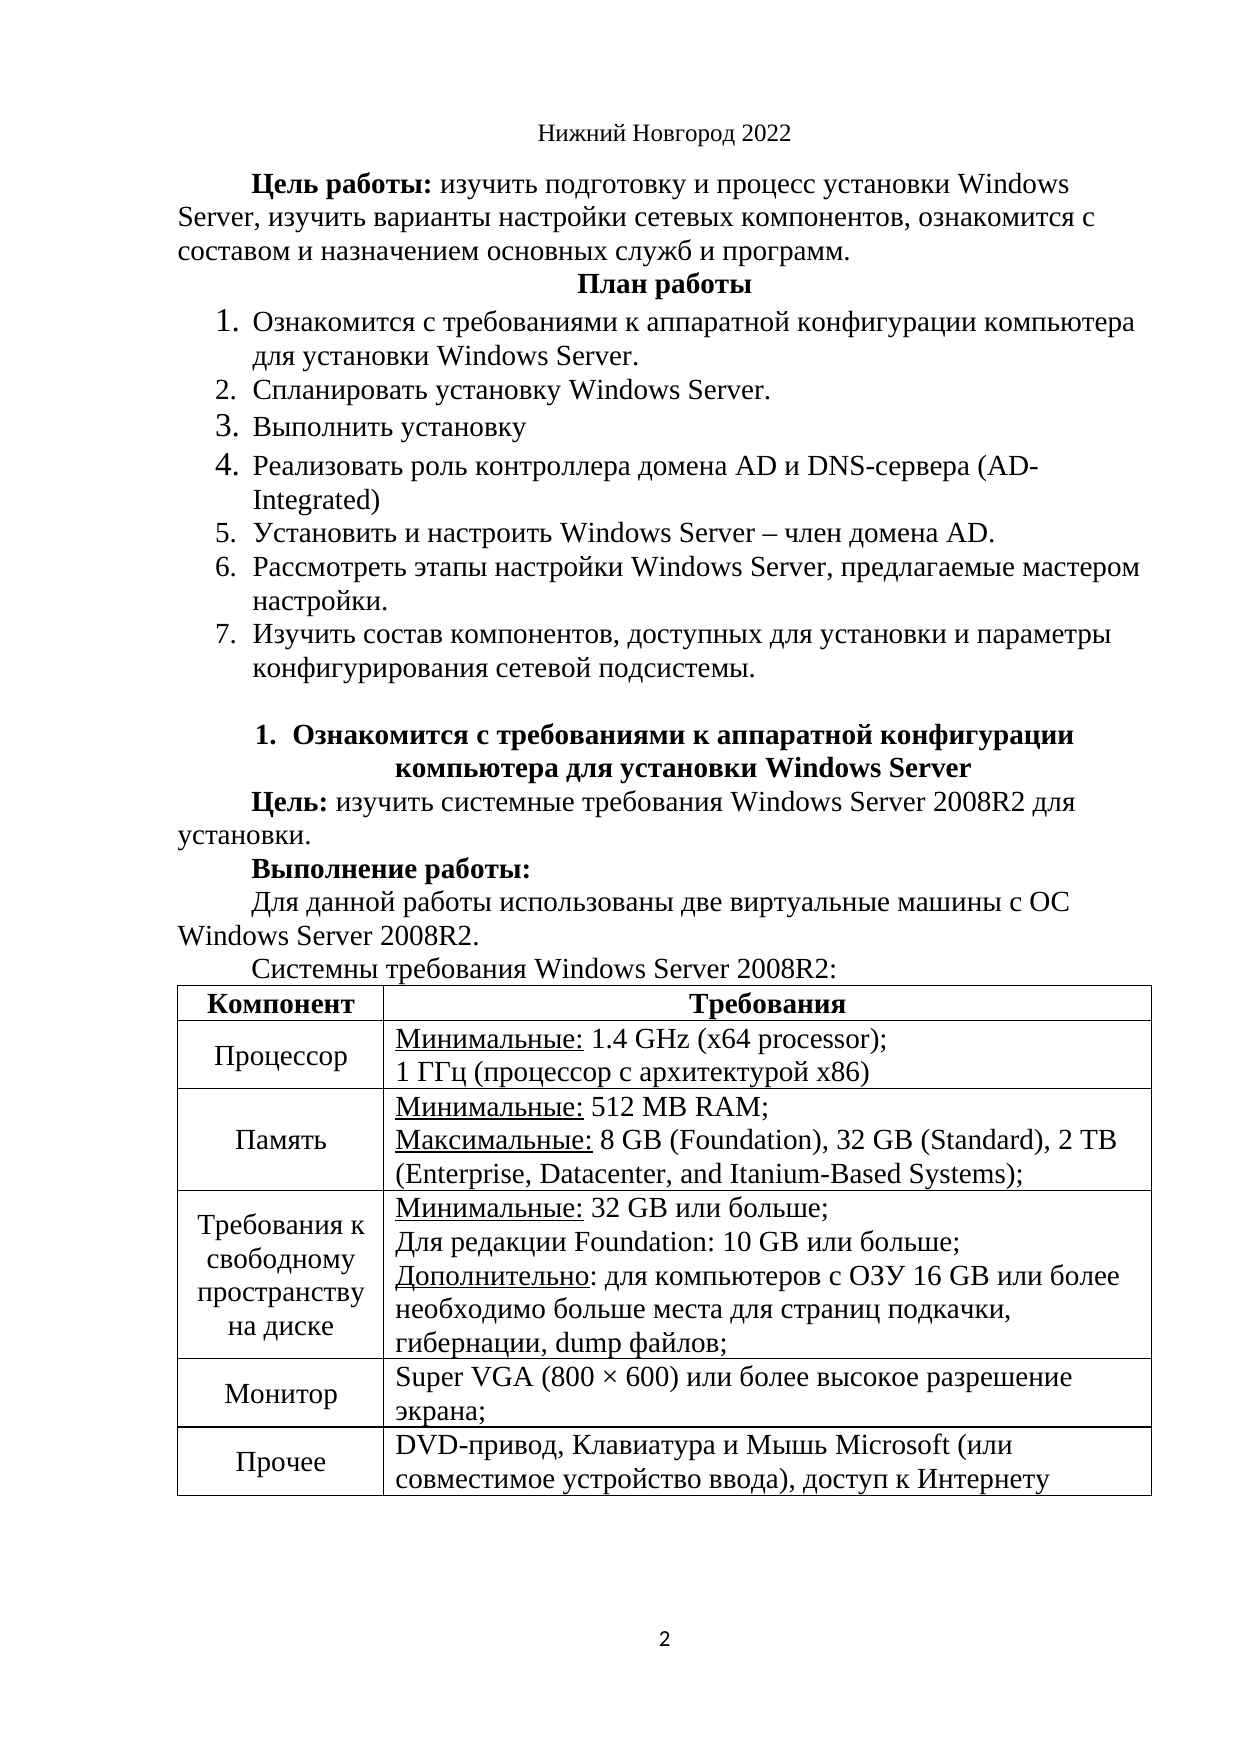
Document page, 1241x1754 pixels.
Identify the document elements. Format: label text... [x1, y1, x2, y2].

list Реализовать роль контроллера домена AD и DNS-сервера (AD-Integrated) [215, 444, 1152, 516]
table_cell Требования к свободному пространству на диске [178, 1191, 383, 1358]
table_cell DVD-привод, Клавиатура и Мышь Microsoft (или совместимое устройство ввода), доступ к Интернету [384, 1428, 1151, 1494]
text Системны требования Windows Server 2008R2: [177, 952, 1152, 985]
table_cell Минимальные: 32 GB или больше; Для редакции Foundation: 10 GB или больше; Дополнительно: для компьютеров с ОЗУ 16 GB или более необходимо больше места для страниц подкачки, гибернации, dump файлов; [384, 1191, 1151, 1358]
table_cell Прочее [178, 1428, 383, 1494]
list Рассмотреть этапы настройки Windows Server, предлагаемые мастером настройки. [215, 549, 1152, 616]
table_cell Минимальные: 1.4 GHz (x64 processor); 1 ГГц (процессор с архитектурой x86) [384, 1021, 1151, 1088]
list Установить и настроить Windows Server – член домена AD. [215, 516, 1152, 549]
table_cell Процессор [178, 1021, 383, 1088]
list Выполнить установку [215, 405, 1152, 444]
table_cell Память [178, 1089, 383, 1189]
list Ознакомится с требованиями к аппаратной конфигурации компьютера для установки Windows Server [177, 717, 1152, 784]
list Ознакомится с требованиями к аппаратной конфигурации компьютера для установки Windows Server. [215, 300, 1152, 372]
text Нижний Новгород 2022 [177, 118, 1152, 147]
table_header Требования [384, 986, 1151, 1020]
text План работы [177, 266, 1152, 300]
text Цель работы: изучить подготовку и процесс установки Windows Server, изучить варианты настройки сетевых компонентов, ознакомится с составом и назначением основных служб и программ. [177, 166, 1152, 266]
text Выполнение работы: [177, 851, 1152, 884]
text Цель: изучить системные требования Windows Server 2008R2 для установки. [177, 784, 1152, 851]
list Спланировать установку Windows Server. [215, 372, 1152, 405]
list Изучить состав компонентов, доступных для установки и параметры конфигурирования сетевой подсистемы. [215, 616, 1152, 683]
table_cell Super VGA (800 × 600) или более высокое разрешение экрана; [384, 1359, 1151, 1426]
text Для данной работы использованы две виртуальные машины с ОС Windows Server 2008R2. [177, 884, 1152, 952]
table_header Компонент [178, 986, 383, 1020]
table_cell Минимальные: 512 MB RAM; Максимальные: 8 GB (Foundation), 32 GB (Standard), 2 TB (Enterprise, Datacenter, and Itanium-Based Systems); [384, 1089, 1151, 1189]
table_cell Монитор [178, 1359, 383, 1426]
